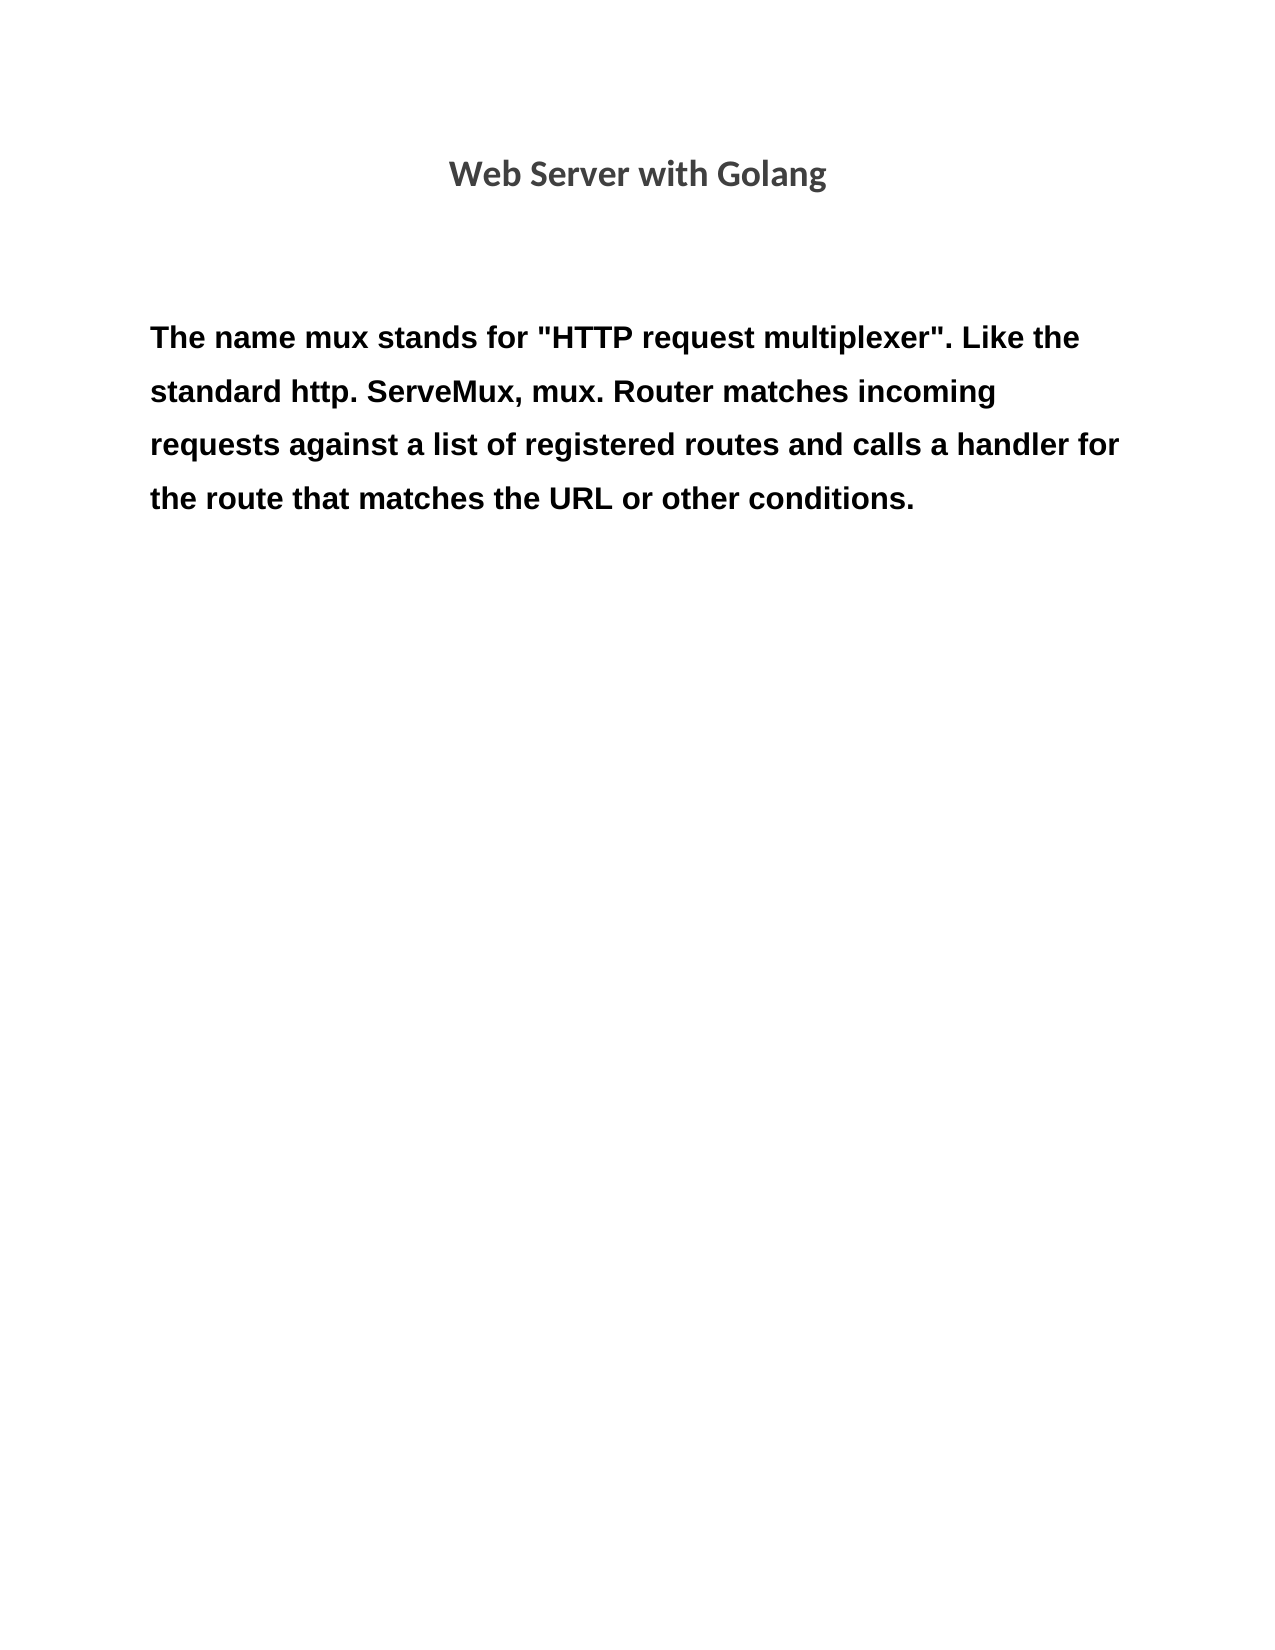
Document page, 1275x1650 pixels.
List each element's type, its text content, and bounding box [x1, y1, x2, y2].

text The name mux stands for "HTTP request multiplexer". Like the standard http. ServeMux, mux. Router matches incoming requests against a list of registered routes and calls a handler for the route that matches the URL or other conditions. [150, 319, 1125, 516]
text Web Server with Golang [150, 150, 1125, 196]
